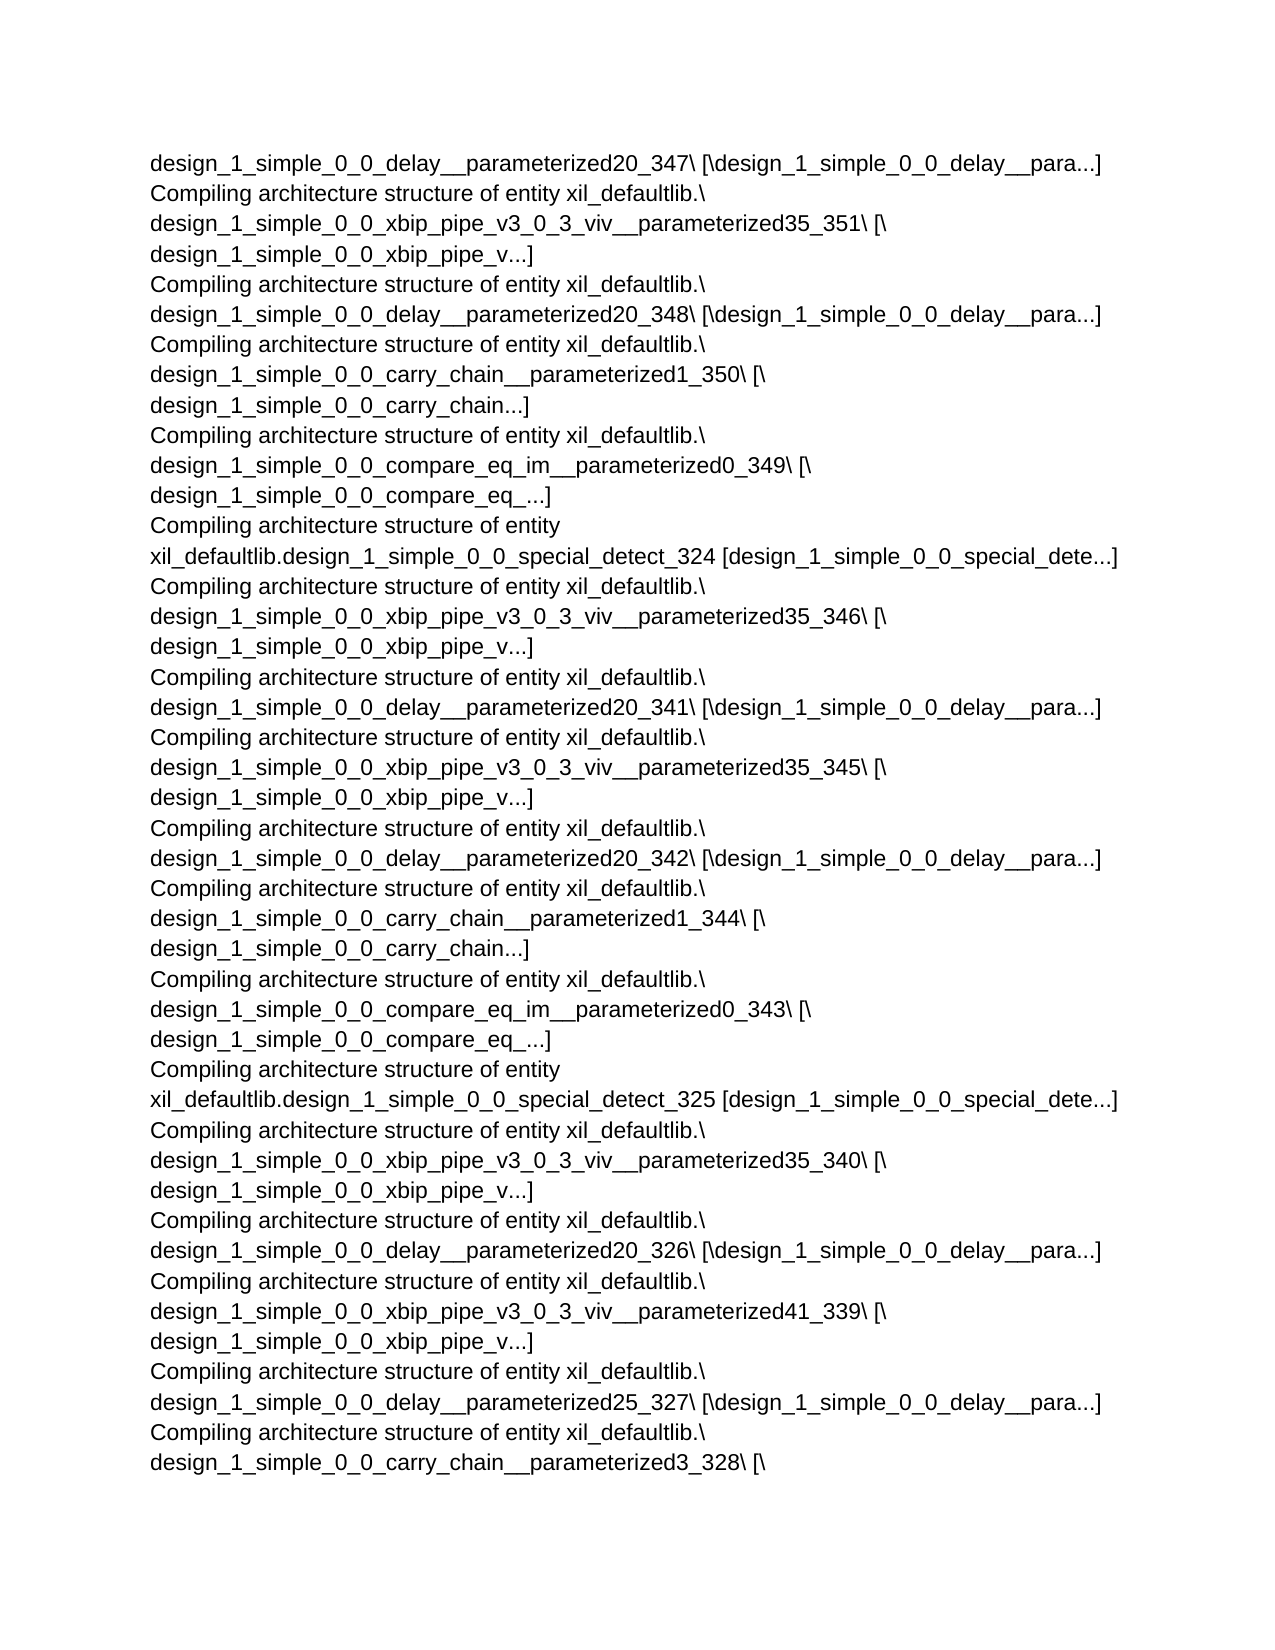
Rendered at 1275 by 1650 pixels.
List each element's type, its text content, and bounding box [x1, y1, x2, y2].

text Compiling architecture structure of entity xil_defaultlib.\design_1_simple_0_0_delay__parameterized20_341\ [\design_1_simple_0_0_delay__para...] [150, 663, 1125, 720]
text Compiling architecture structure of entity xil_defaultlib.\design_1_simple_0_0_carry_chain__parameterized1_350\ [\design_1_simple_0_0_carry_chain...] [150, 331, 1125, 418]
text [150, 1419, 1125, 1475]
text Compiling architecture structure of entity xil_defaultlib.\design_1_simple_0_0_xbip_pipe_v3_0_3_viv__parameterized35_340\ [\design_1_simple_0_0_xbip_pipe_v...] [150, 1117, 1125, 1203]
text Compiling architecture structure of entity xil_defaultlib.\design_1_simple_0_0_delay__parameterized20_348\ [\design_1_simple_0_0_delay__para...] [150, 271, 1125, 327]
text Compiling architecture structure of entity xil_defaultlib.design_1_simple_0_0_special_detect_324 [design_1_simple_0_0_special_dete...] [150, 512, 1125, 569]
text Compiling architecture structure of entity xil_defaultlib.\design_1_simple_0_0_delay__parameterized25_327\ [\design_1_simple_0_0_delay__para...] [150, 1358, 1125, 1415]
text Compiling architecture structure of entity xil_defaultlib.\design_1_simple_0_0_carry_chain__parameterized1_344\ [\design_1_simple_0_0_carry_chain...] [150, 875, 1125, 962]
text Compiling architecture structure of entity xil_defaultlib.\design_1_simple_0_0_xbip_pipe_v3_0_3_viv__parameterized35_346\ [\design_1_simple_0_0_xbip_pipe_v...] [150, 573, 1125, 660]
text Compiling architecture structure of entity xil_defaultlib.\design_1_simple_0_0_xbip_pipe_v3_0_3_viv__parameterized35_351\ [\design_1_simple_0_0_xbip_pipe_v...] [150, 180, 1125, 267]
text Compiling architecture structure of entity xil_defaultlib.\design_1_simple_0_0_delay__parameterized20_342\ [\design_1_simple_0_0_delay__para...] [150, 814, 1125, 871]
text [150, 150, 1125, 176]
text Compiling architecture structure of entity xil_defaultlib.\design_1_simple_0_0_delay__parameterized20_326\ [\design_1_simple_0_0_delay__para...] [150, 1207, 1125, 1264]
text Compiling architecture structure of entity xil_defaultlib.\design_1_simple_0_0_xbip_pipe_v3_0_3_viv__parameterized35_345\ [\design_1_simple_0_0_xbip_pipe_v...] [150, 724, 1125, 811]
text Compiling architecture structure of entity xil_defaultlib.\design_1_simple_0_0_compare_eq_im__parameterized0_349\ [\design_1_simple_0_0_compare_eq_...] [150, 422, 1125, 509]
text Compiling architecture structure of entity xil_defaultlib.design_1_simple_0_0_special_detect_325 [design_1_simple_0_0_special_dete...] [150, 1056, 1125, 1113]
text Compiling architecture structure of entity xil_defaultlib.\design_1_simple_0_0_compare_eq_im__parameterized0_343\ [\design_1_simple_0_0_compare_eq_...] [150, 966, 1125, 1052]
text Compiling architecture structure of entity xil_defaultlib.\design_1_simple_0_0_xbip_pipe_v3_0_3_viv__parameterized41_339\ [\design_1_simple_0_0_xbip_pipe_v...] [150, 1268, 1125, 1354]
